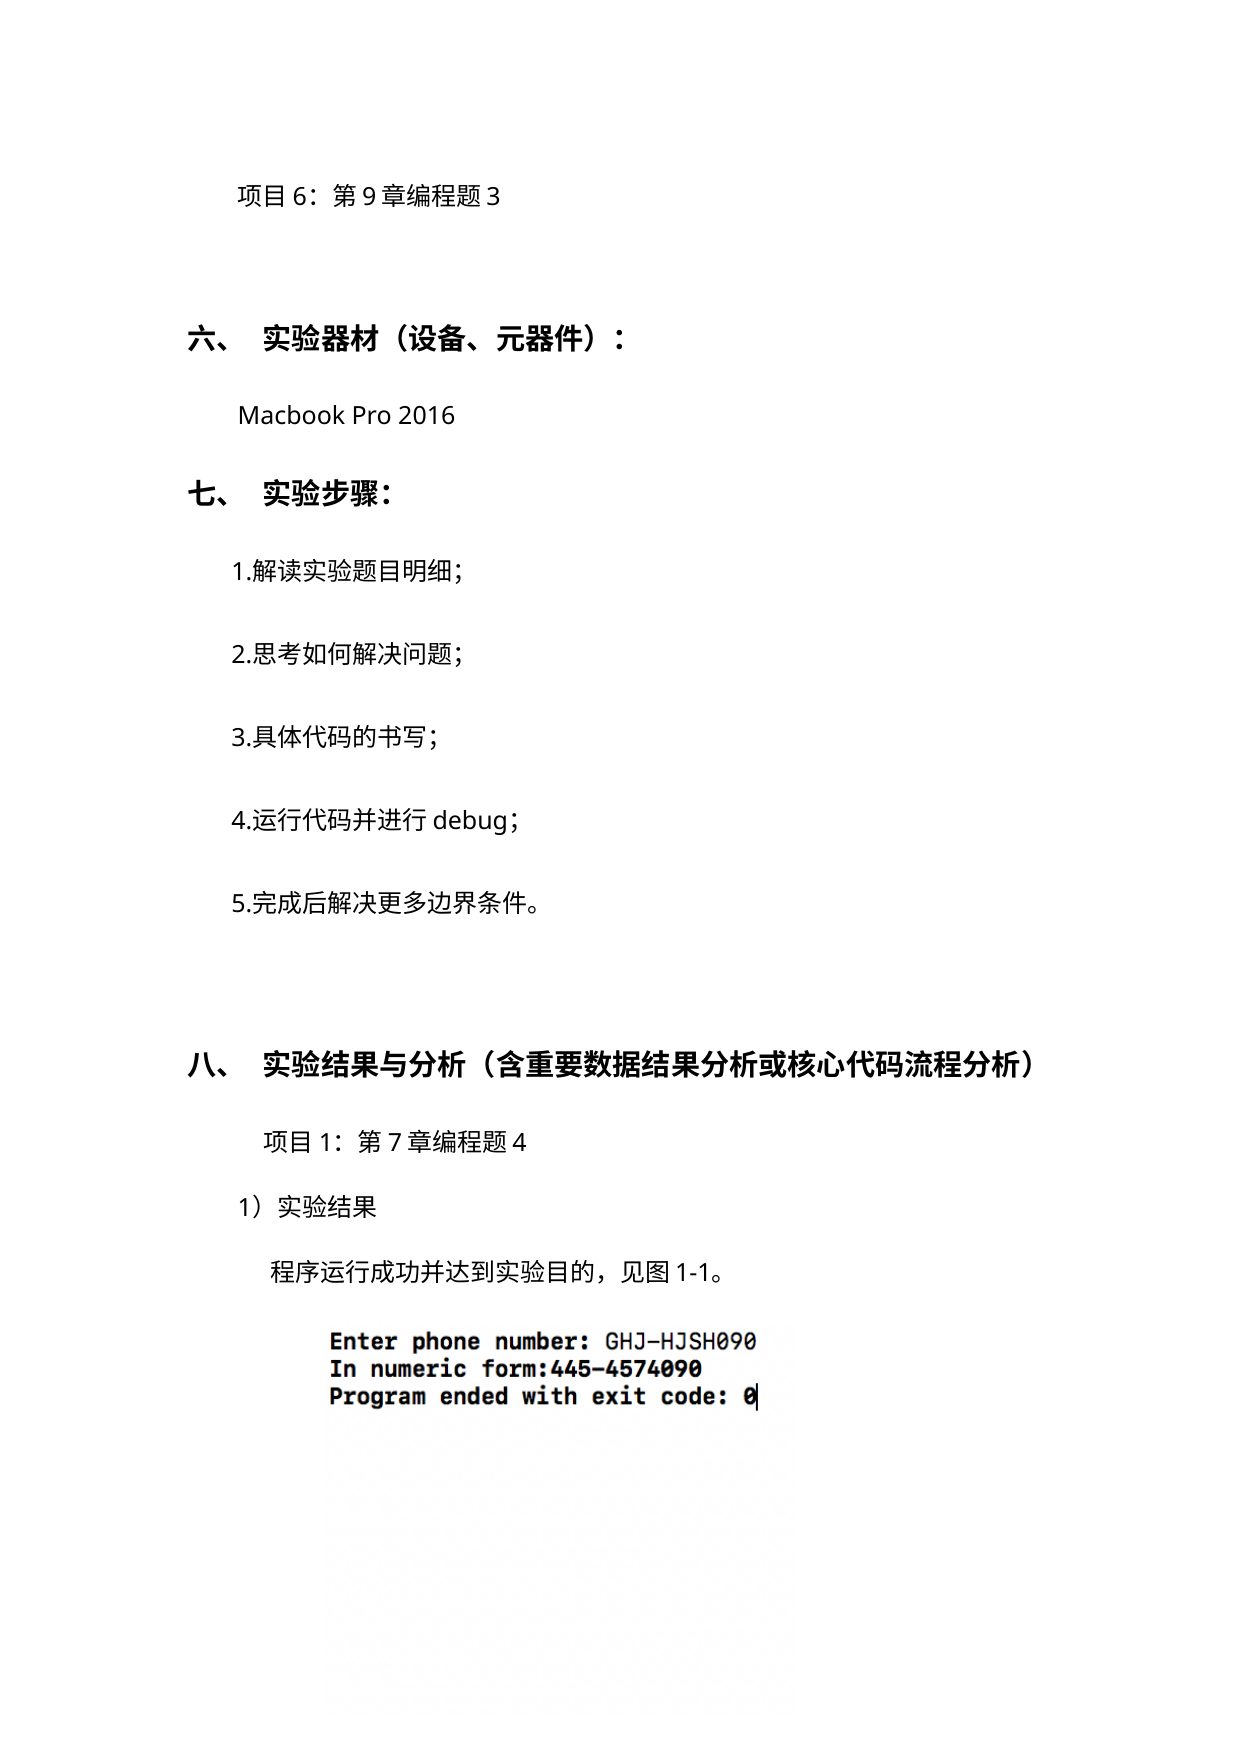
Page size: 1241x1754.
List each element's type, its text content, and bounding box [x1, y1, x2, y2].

text 项目1：第7章编程题4 [187, 1108, 1053, 1173]
list 实验步骤： [187, 459, 1053, 524]
text 4.运行代码并进行debug； [187, 786, 1053, 851]
text 1.解读实验题目明细； [187, 537, 1053, 602]
list 实验结果与分析（含重要数据结果分析或核心代码流程分析） [187, 1030, 1053, 1095]
text 项目6：第9章编程题3 [187, 162, 1053, 227]
text 2.思考如何解决问题； [187, 620, 1053, 685]
text Macbook Pro 2016 [187, 382, 1053, 447]
text 3.具体代码的书写； [187, 703, 1053, 768]
picture [323, 1322, 797, 1715]
text 1）实验结果 [187, 1173, 1053, 1238]
list 实验器材（设备、元器件）： [187, 304, 1053, 369]
text 5.完成后解决更多边界条件。 [187, 869, 1053, 934]
text 程序运行成功并达到实验目的，见图1-1。 [187, 1238, 1053, 1303]
